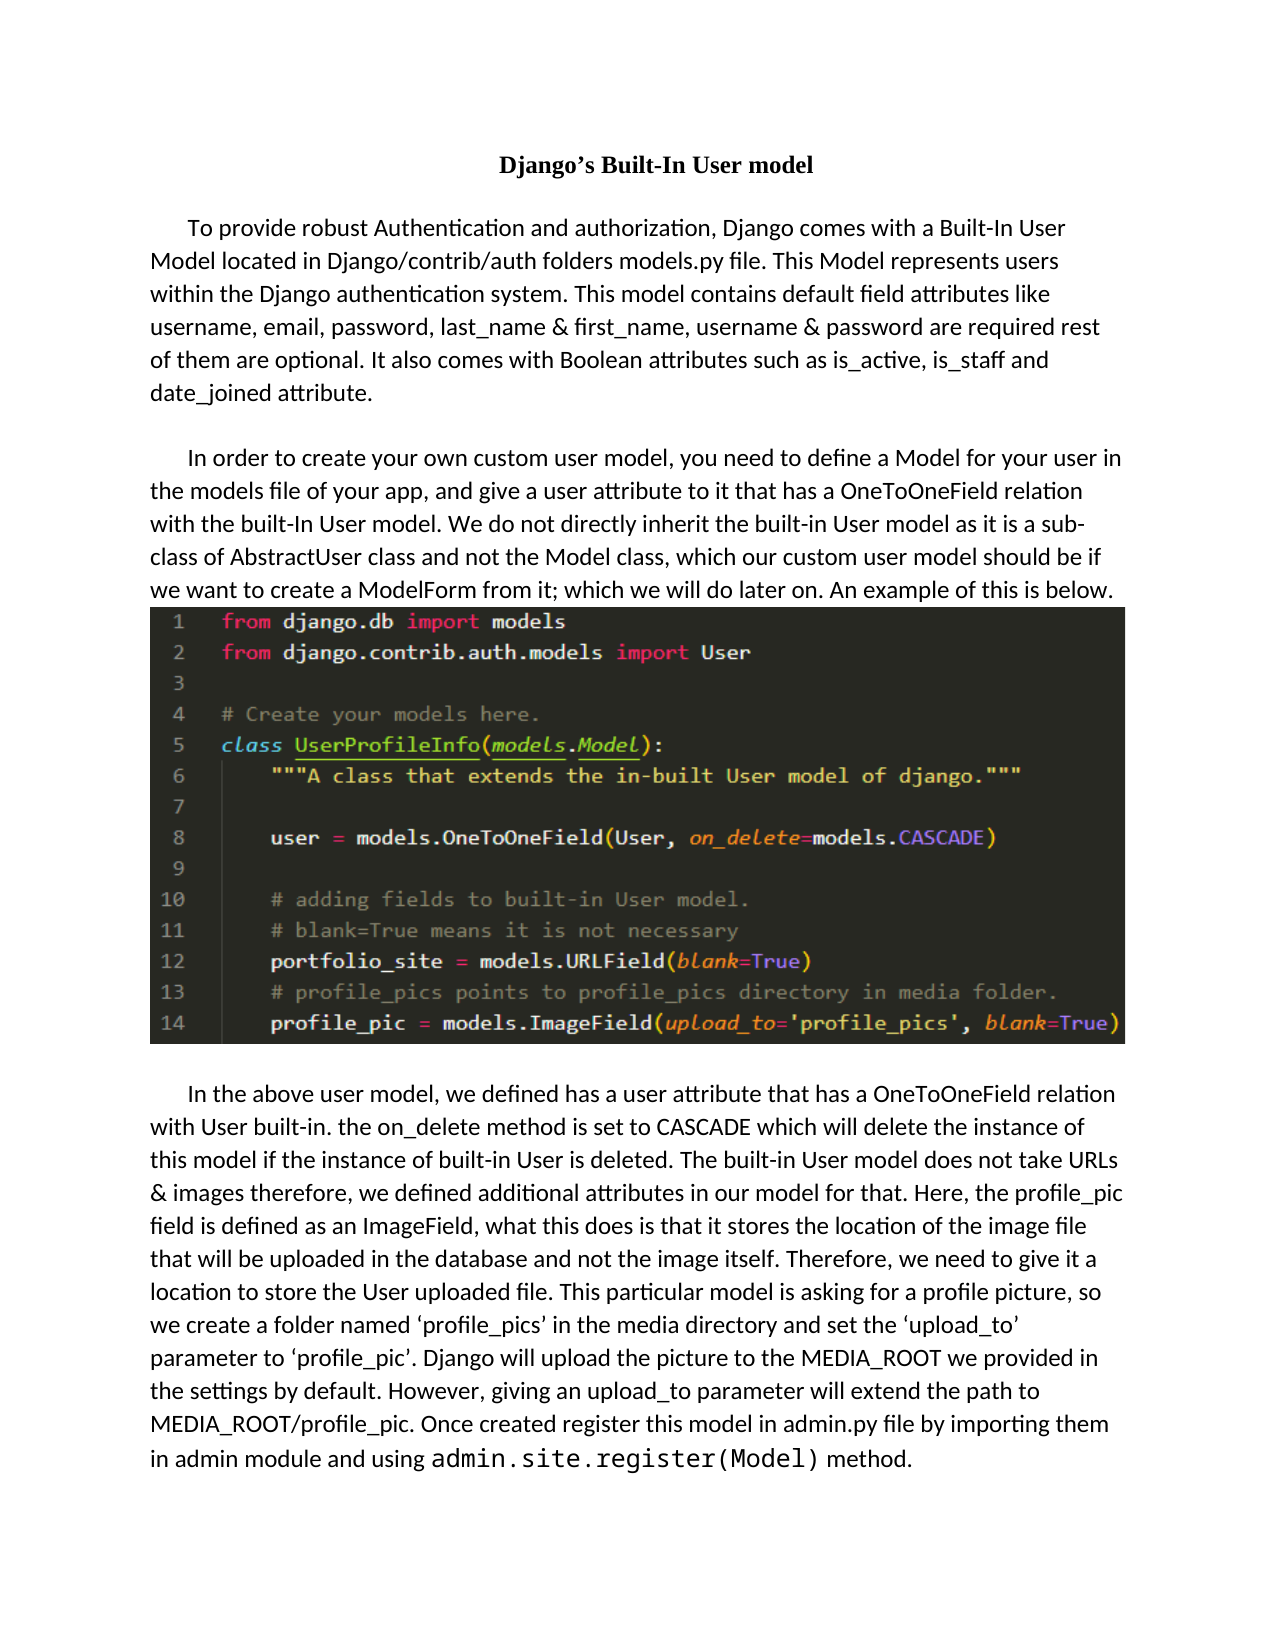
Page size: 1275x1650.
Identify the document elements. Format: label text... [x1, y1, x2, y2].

list Django’s Built-In User model [150, 150, 1125, 179]
list To provide robust Authentication and authorization, Django comes with a Built-In User Model located in Django/contrib/auth folders models.py file. This Model represents users within the Django authentication system. This model contains default field attributes like username, email, password, last_name & first_name, username & password are required rest of them are optional. It also comes with Boolean attributes such as is_active, is_staff and date_joined attribute. [150, 212, 1125, 407]
picture [150, 607, 1125, 1044]
list In order to create your own custom user model, you need to define a Model for your user in the models file of your app, and give a user attribute to it that has a OneToOneField relation with the built-In User model. We do not directly inherit the built-in User model as it is a sub-class of AbstractUser class and not the Model class, which our custom user model should be if we want to create a ModelForm from it; which we will do later on. An example of this is below. [150, 442, 1125, 605]
